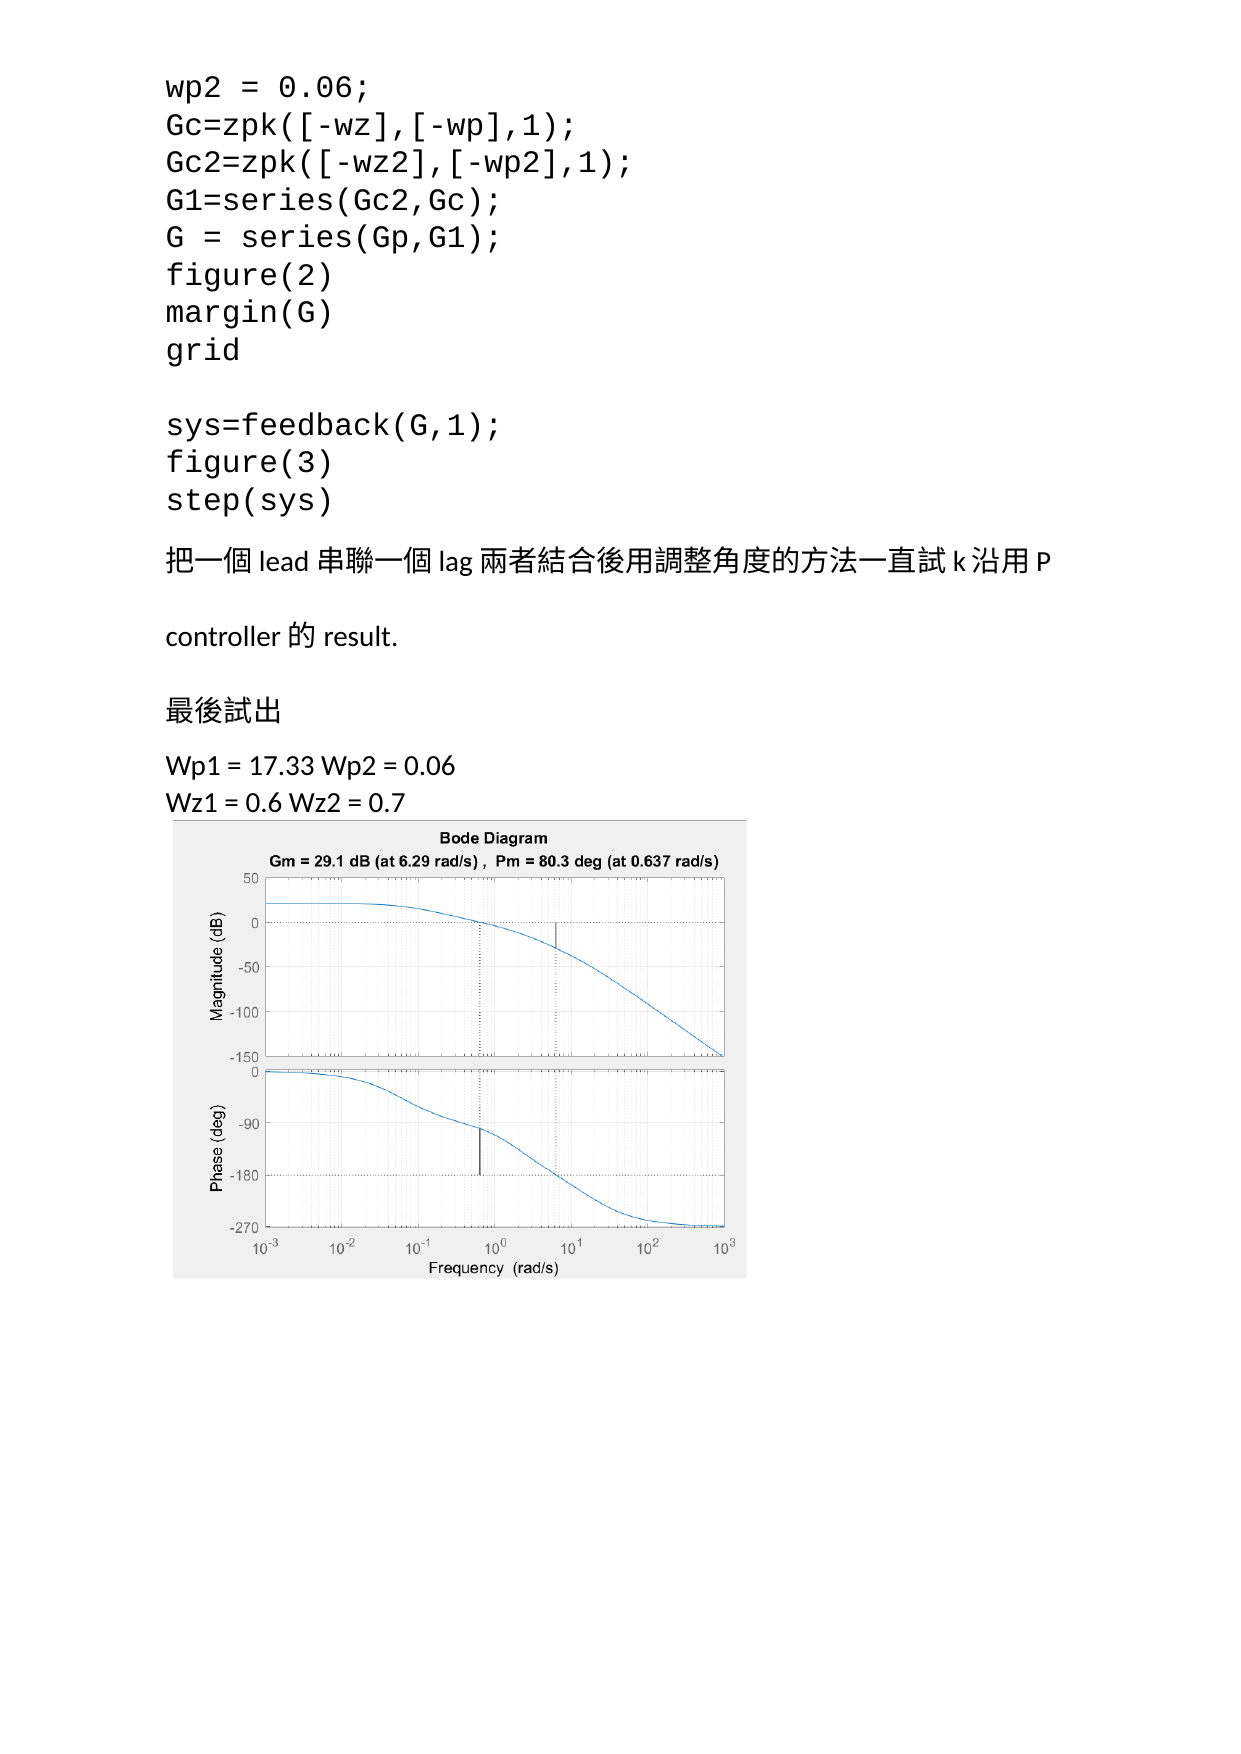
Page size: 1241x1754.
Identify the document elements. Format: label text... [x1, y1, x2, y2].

text Gc2=zpk([-wz2],[-wp2],1); [165, 146, 1075, 183]
text margin(G) [165, 296, 1075, 333]
text wp2 = 0.06; [165, 71, 1075, 108]
text Wp1 = 17.33 Wp2 = 0.06 [165, 746, 1075, 783]
text G = series(Gp,G1); [165, 221, 1075, 258]
text figure(3) [165, 446, 1075, 483]
text figure(2) [165, 258, 1075, 296]
text sys=feedback(G,1); [165, 408, 1075, 446]
text 最後試出 [165, 671, 1075, 746]
text Wz1 = 0.6 Wz2 = 0.7 [165, 783, 1075, 821]
text 把一個lead 串聯一個lag 兩者結合後用調整角度的方法一直試 k沿用P controller 的 result. [165, 521, 1075, 671]
text Gc=zpk([-wz],[-wp],1); [165, 108, 1075, 146]
text grid [165, 333, 1075, 371]
text step(sys) [165, 483, 1075, 521]
text G1=series(Gc2,Gc); [165, 183, 1075, 221]
